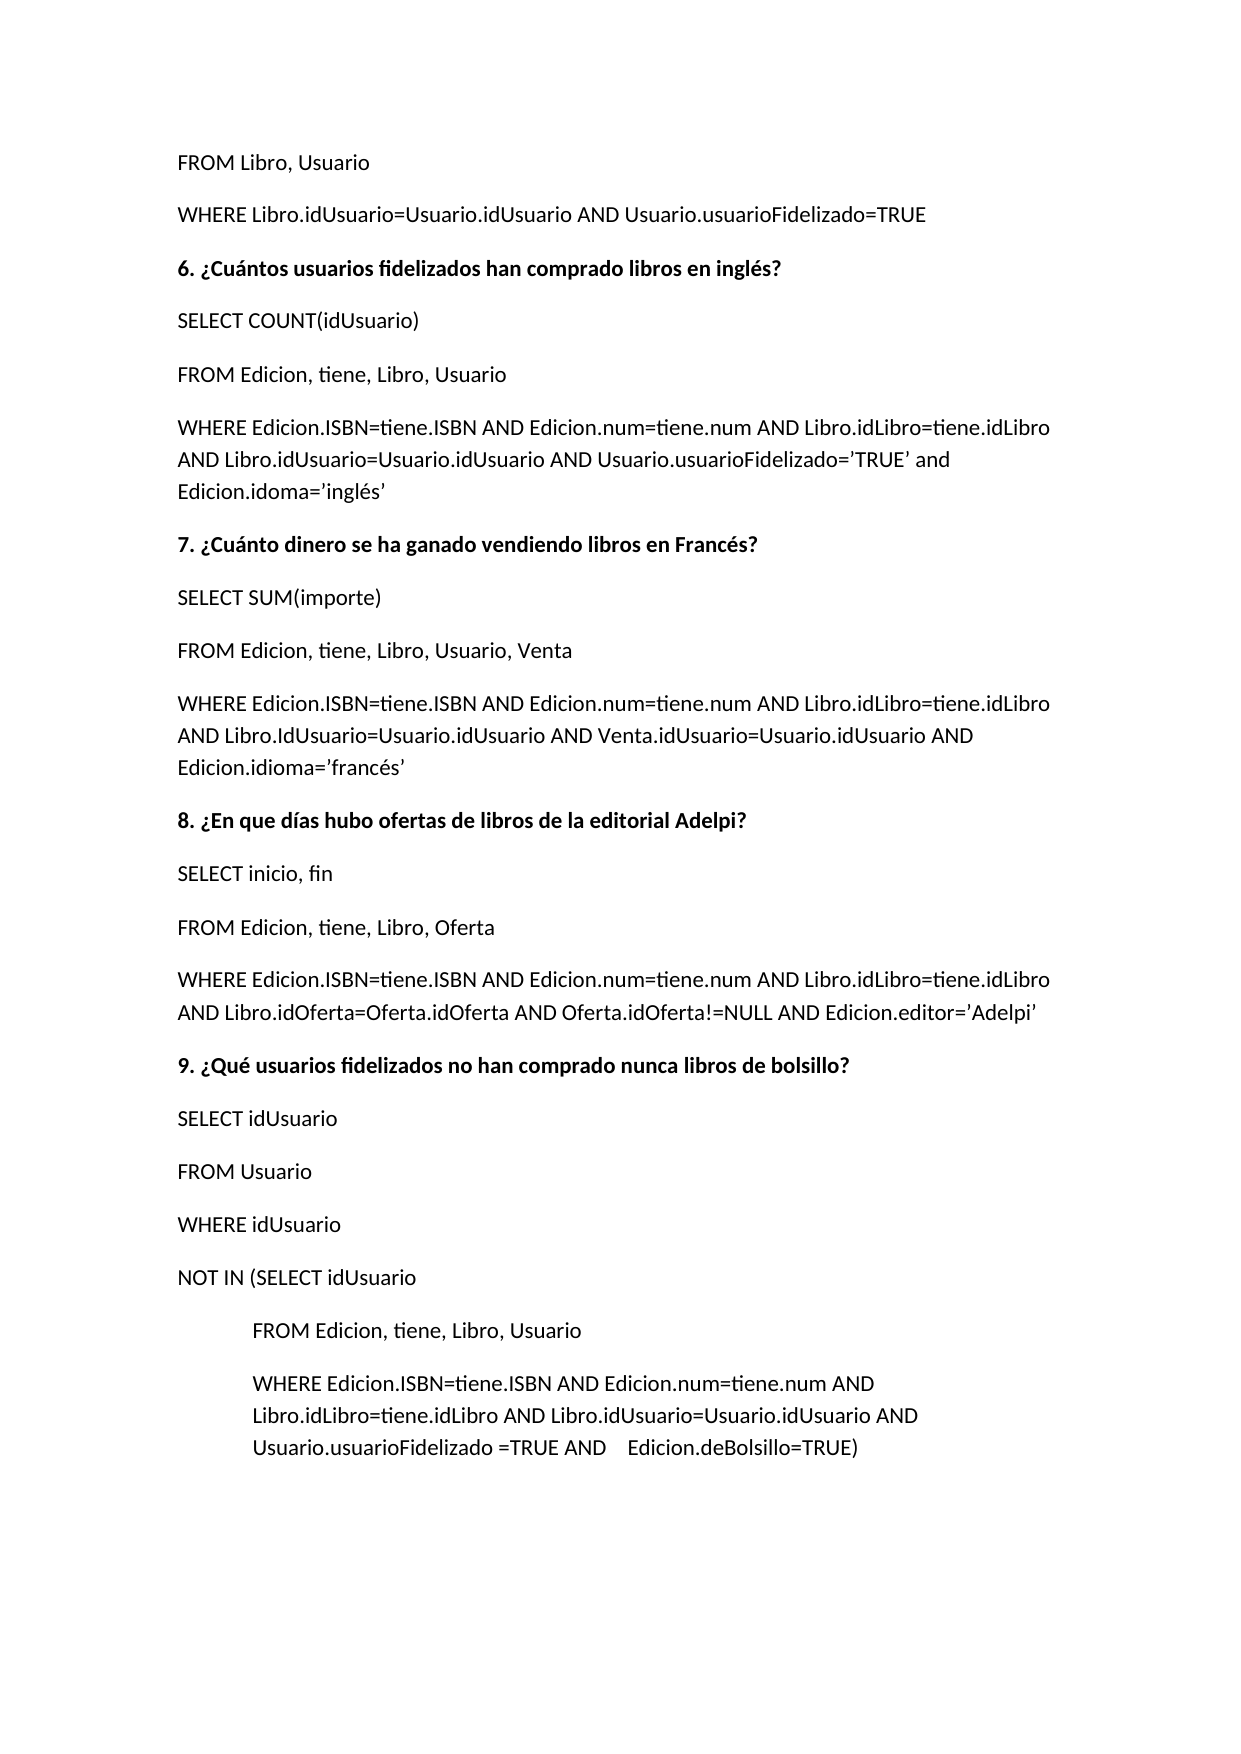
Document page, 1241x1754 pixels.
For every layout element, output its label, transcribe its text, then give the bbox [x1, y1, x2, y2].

text 6. ¿Cuántos usuarios fidelizados han comprado libros en inglés? [177, 254, 1063, 282]
text 7. ¿Cuánto dinero se ha ganado vendiendo libros en Francés? [177, 530, 1063, 558]
text WHERE Libro.idUsuario=Usuario.idUsuario AND Usuario.usuarioFidelizado=TRUE [177, 201, 1063, 229]
text FROM Edicion, tiene, Libro, Oferta [177, 913, 1063, 941]
text 9. ¿Qué usuarios fidelizados no han comprado nunca libros de bolsillo? [177, 1051, 1063, 1079]
text SELECT idUsuario [177, 1104, 1063, 1132]
text FROM Libro, Usuario [177, 148, 1063, 176]
text FROM Edicion, tiene, Libro, Usuario, Venta [177, 636, 1063, 664]
text WHERE Edicion.ISBN=tiene.ISBN AND Edicion.num=tiene.num AND Libro.idLibro=tiene.idLibro AND Libro.idUsuario=Usuario.idUsuario AND Usuario.usuarioFidelizado=’TRUE’ and Edicion.idoma=’inglés’ [177, 413, 1063, 505]
text WHERE idUsuario [177, 1210, 1063, 1238]
text SELECT COUNT(idUsuario) [177, 307, 1063, 335]
text 8. ¿En que días hubo ofertas de libros de la editorial Adelpi? [177, 807, 1063, 834]
text WHERE Edicion.ISBN=tiene.ISBN AND Edicion.num=tiene.num AND Libro.idLibro=tiene.idLibro AND Libro.idUsuario=Usuario.idUsuario AND Usuario.usuarioFidelizado =TRUE AND Edicion.deBolsillo=TRUE) [177, 1369, 1063, 1461]
text FROM Edicion, tiene, Libro, Usuario [177, 360, 1063, 388]
text SELECT inicio, fin [177, 859, 1063, 888]
text NOT IN (SELECT idUsuario [177, 1263, 1063, 1291]
text FROM Usuario [177, 1157, 1063, 1185]
text WHERE Edicion.ISBN=tiene.ISBN AND Edicion.num=tiene.num AND Libro.idLibro=tiene.idLibro AND Libro.idOferta=Oferta.idOferta AND Oferta.idOferta!=NULL AND Edicion.editor=’Adelpi’ [177, 966, 1063, 1026]
text WHERE Edicion.ISBN=tiene.ISBN AND Edicion.num=tiene.num AND Libro.idLibro=tiene.idLibro AND Libro.IdUsuario=Usuario.idUsuario AND Venta.idUsuario=Usuario.idUsuario AND Edicion.idioma=’francés’ [177, 689, 1063, 782]
text SELECT SUM(importe) [177, 583, 1063, 611]
text FROM Edicion, tiene, Libro, Usuario [177, 1316, 1063, 1344]
